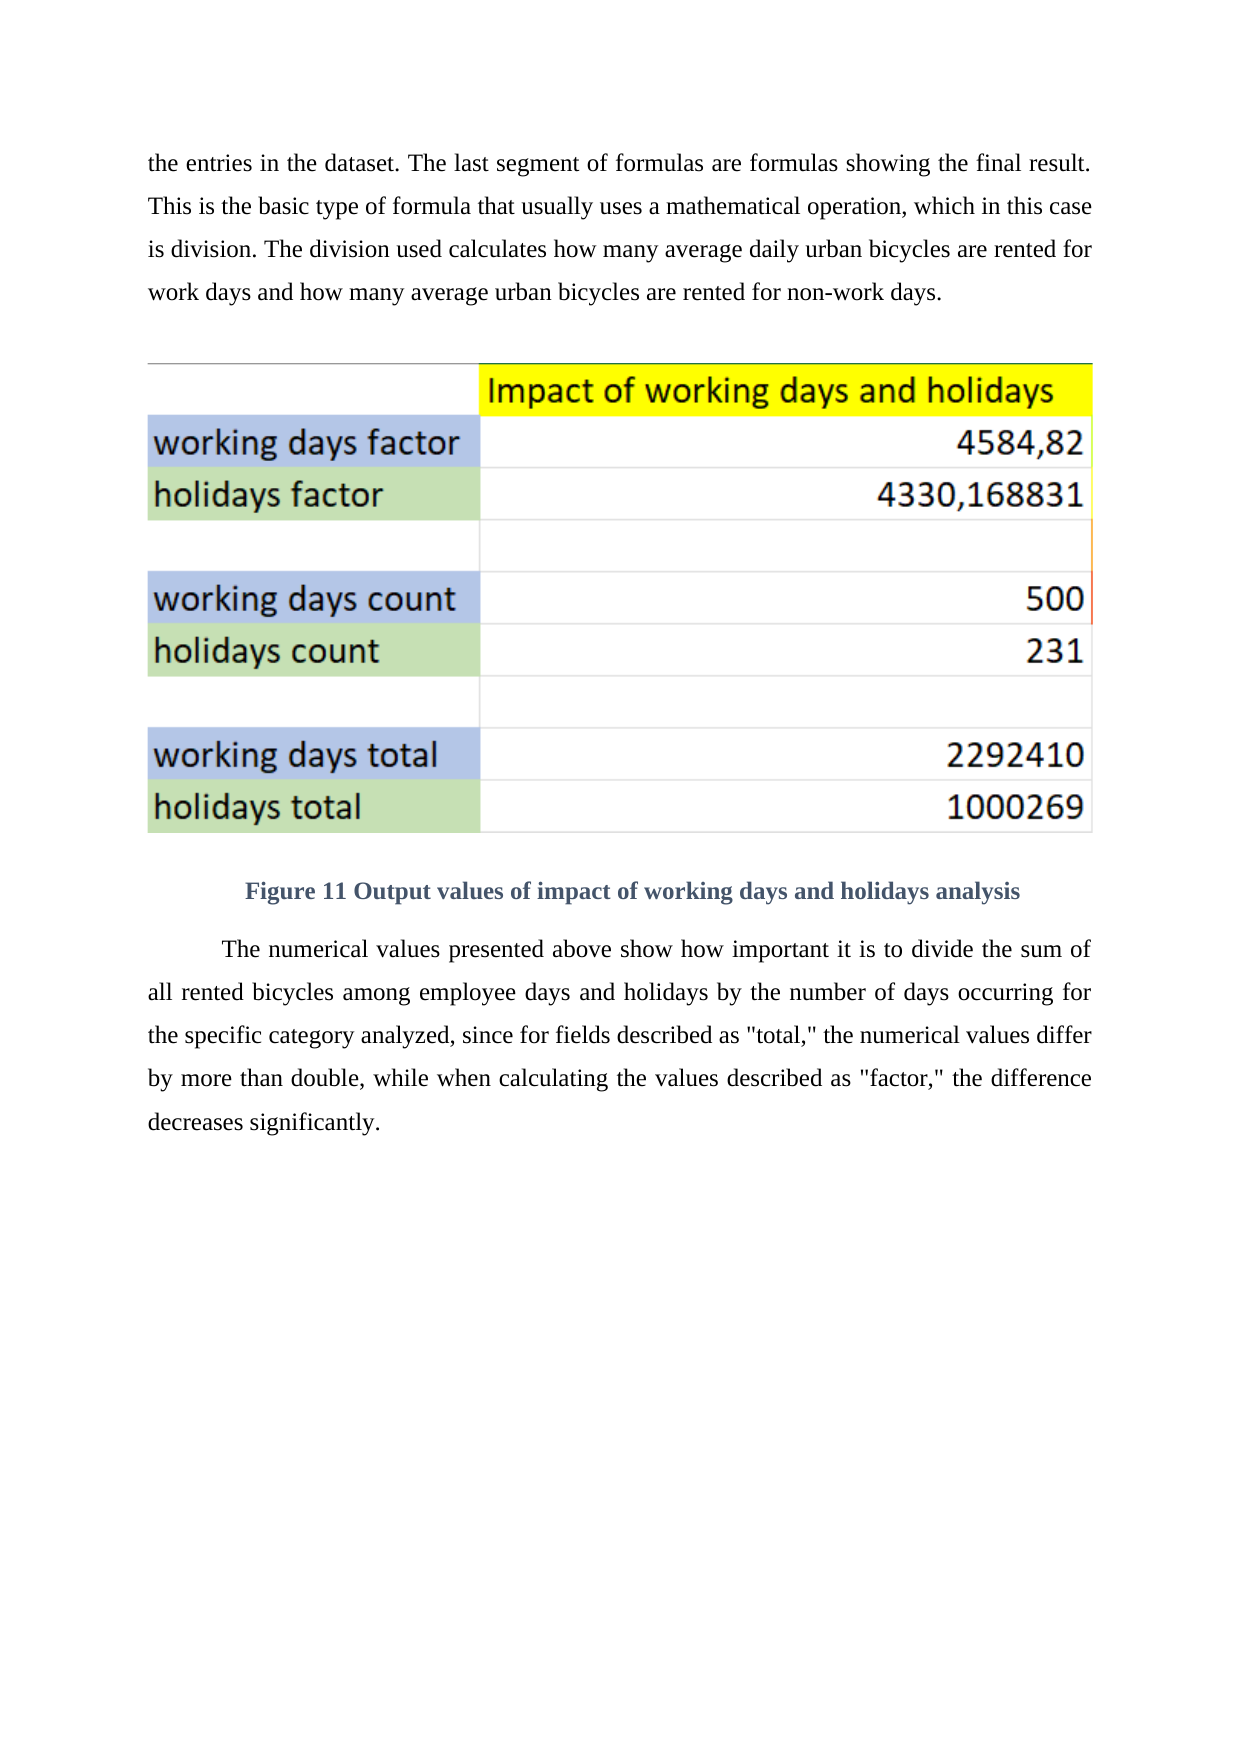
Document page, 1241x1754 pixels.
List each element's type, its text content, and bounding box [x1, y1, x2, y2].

picture [147, 363, 1093, 833]
text Figure 11 Output values of impact of working days and holidays analysis [148, 876, 1093, 905]
text The numerical values presented above show how important it is to divide the sum of all rented bicycles among employee days and holidays by the number of days occurring for the specific category analyzed, since for fields described as "total," the numerical values differ by more than double, while when calculating the values described as "factor," the difference decreases significantly. [148, 934, 1093, 1135]
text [148, 148, 1093, 306]
